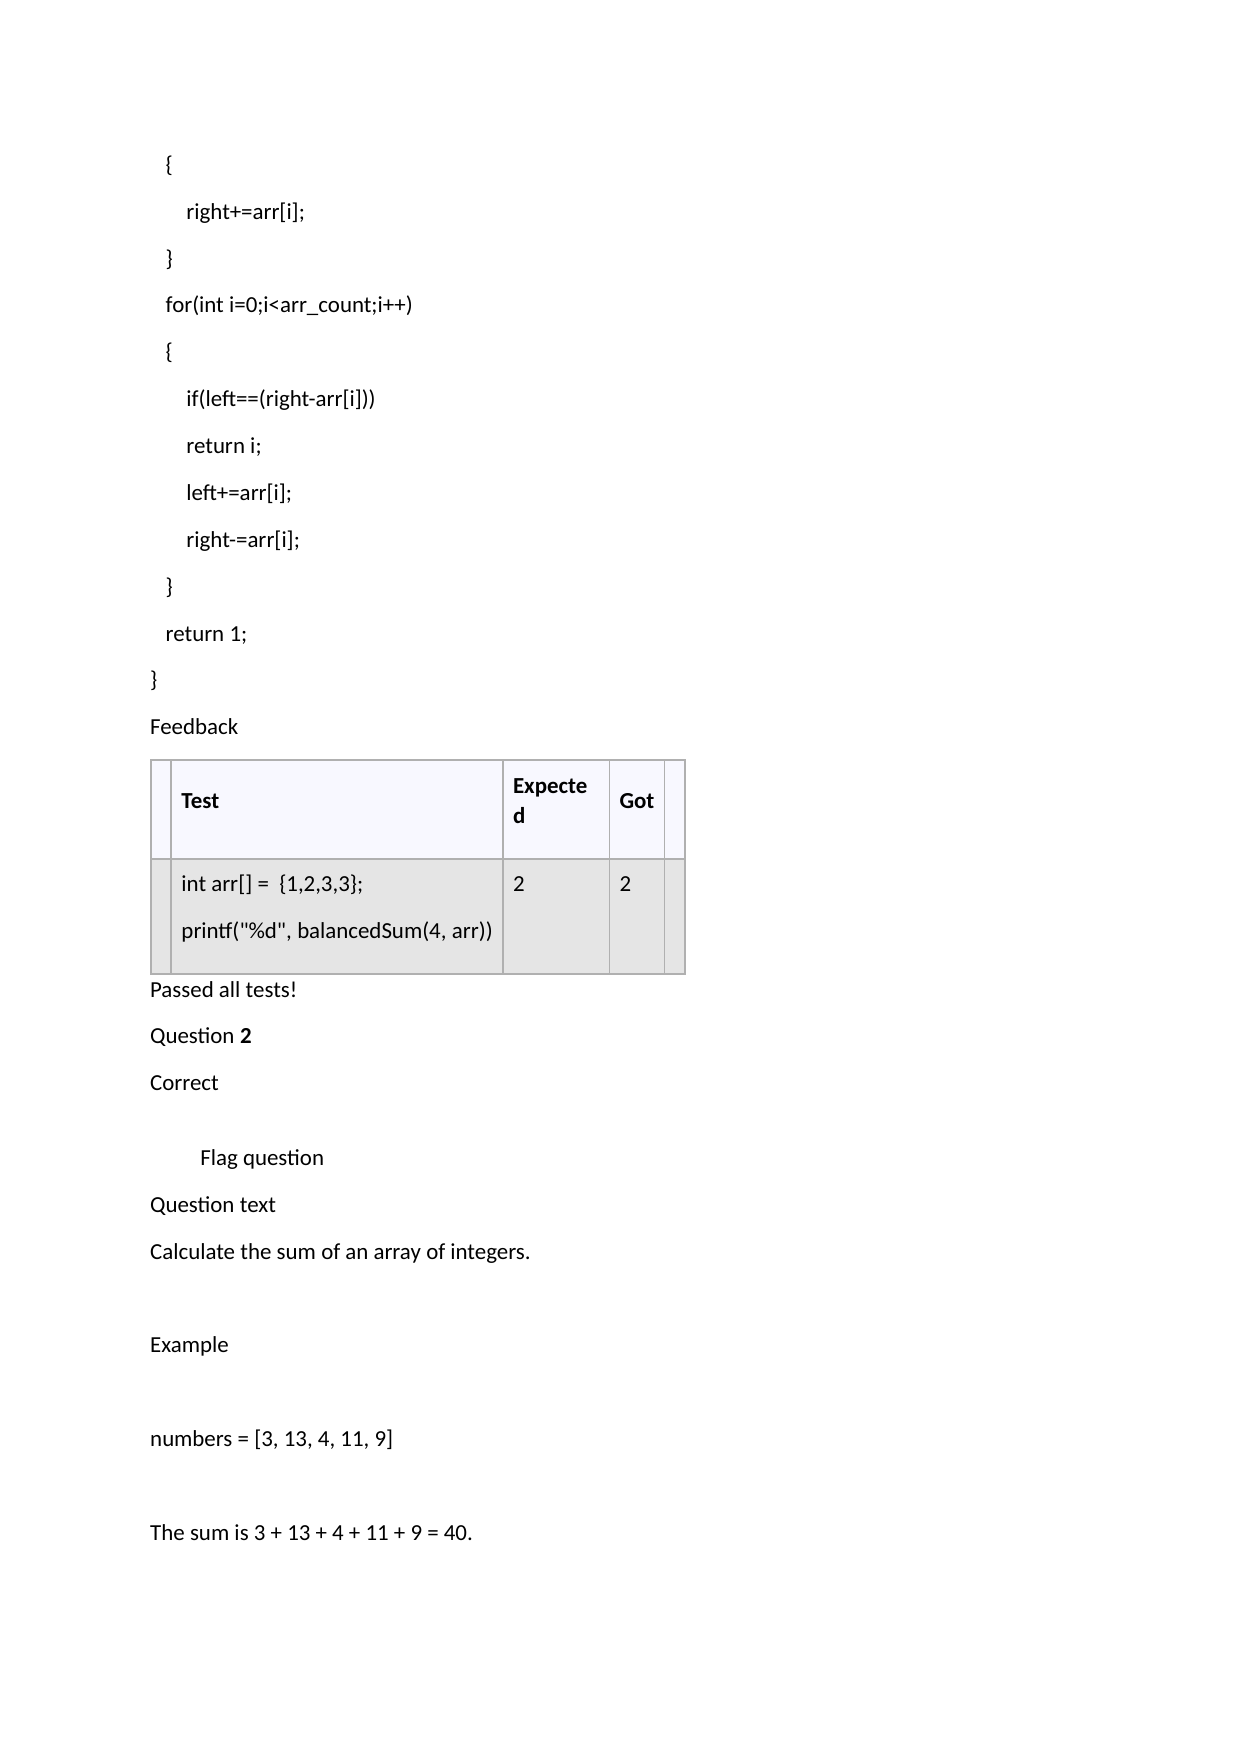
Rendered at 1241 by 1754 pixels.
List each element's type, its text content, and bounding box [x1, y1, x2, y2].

text Question text [150, 1190, 1090, 1218]
text Calculate the sum of an array of integers. [150, 1237, 1090, 1265]
text The sum is 3 + 13 + 4 + 11 + 9 = 40. [150, 1518, 1090, 1546]
text right-=arr[i]; [150, 525, 1090, 553]
text { [150, 150, 1090, 178]
text return 1; [150, 619, 1090, 647]
text } [150, 244, 1090, 272]
table_header [152, 761, 170, 858]
table_cell 2 [504, 860, 609, 973]
table_header Got [610, 761, 664, 858]
text left+=arr[i]; [150, 478, 1090, 506]
table_cell 2 [610, 860, 664, 973]
text { [150, 337, 1090, 366]
text Feedback [150, 712, 1090, 741]
text } [150, 572, 1090, 600]
table_cell [152, 860, 170, 973]
table_cell int arr[] = {1,2,3,3}; printf("%d", balancedSum(4, arr)) [172, 860, 502, 973]
text for(int i=0;i<arr_count;i++) [150, 291, 1090, 319]
text Correct [150, 1068, 1090, 1096]
text right+=arr[i]; [150, 197, 1090, 225]
text numbers = [3, 13, 4, 11, 9] [150, 1424, 1090, 1452]
table_header [665, 761, 684, 858]
table_header Test [172, 761, 502, 858]
text Question 2 [150, 1022, 1090, 1049]
text if(left==(right-arr[i])) [150, 384, 1090, 412]
text Passed all tests! [150, 975, 1090, 1003]
table_header Expected [504, 761, 609, 858]
table_cell [665, 860, 684, 973]
text Flag question [150, 1115, 1090, 1171]
text Example [150, 1331, 1090, 1359]
text return i; [150, 431, 1090, 459]
text } [150, 666, 1090, 694]
